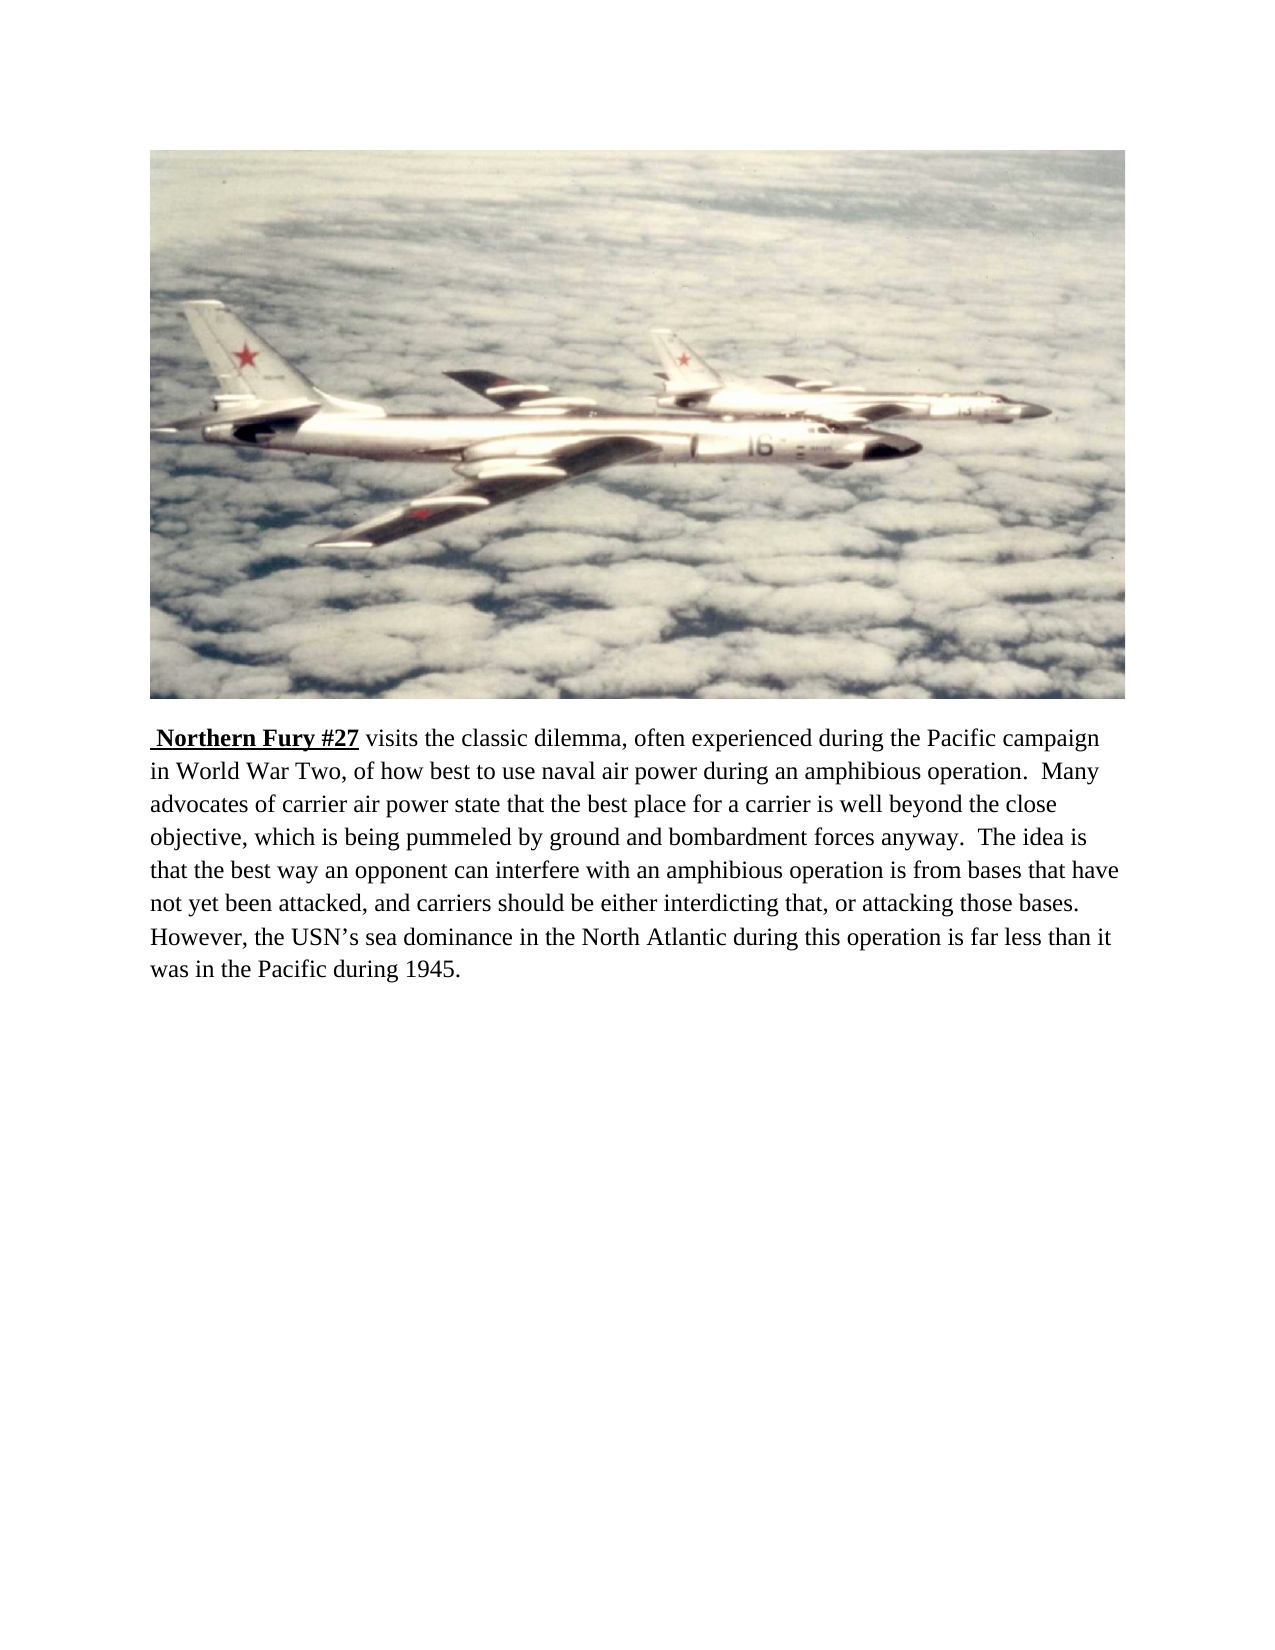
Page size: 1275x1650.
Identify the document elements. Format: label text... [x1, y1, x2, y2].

picture [150, 150, 1125, 699]
text Northern Fury #27 visits the classic dilemma, often experienced during the Pacific campaign in World War Two, of how best to use naval air power during an amphibious operation. Many advocates of carrier air power state that the best place for a carrier is well beyond the close objective, which is being pummeled by ground and bombardment forces anyway. The idea is that the best way an opponent can interfere with an amphibious operation is from bases that have not yet been attacked, and carriers should be either interdicting that, or attacking those bases. However, the USN’s sea dominance in the North Atlantic during this operation is far less than it was in the Pacific during 1945. [150, 723, 1125, 983]
